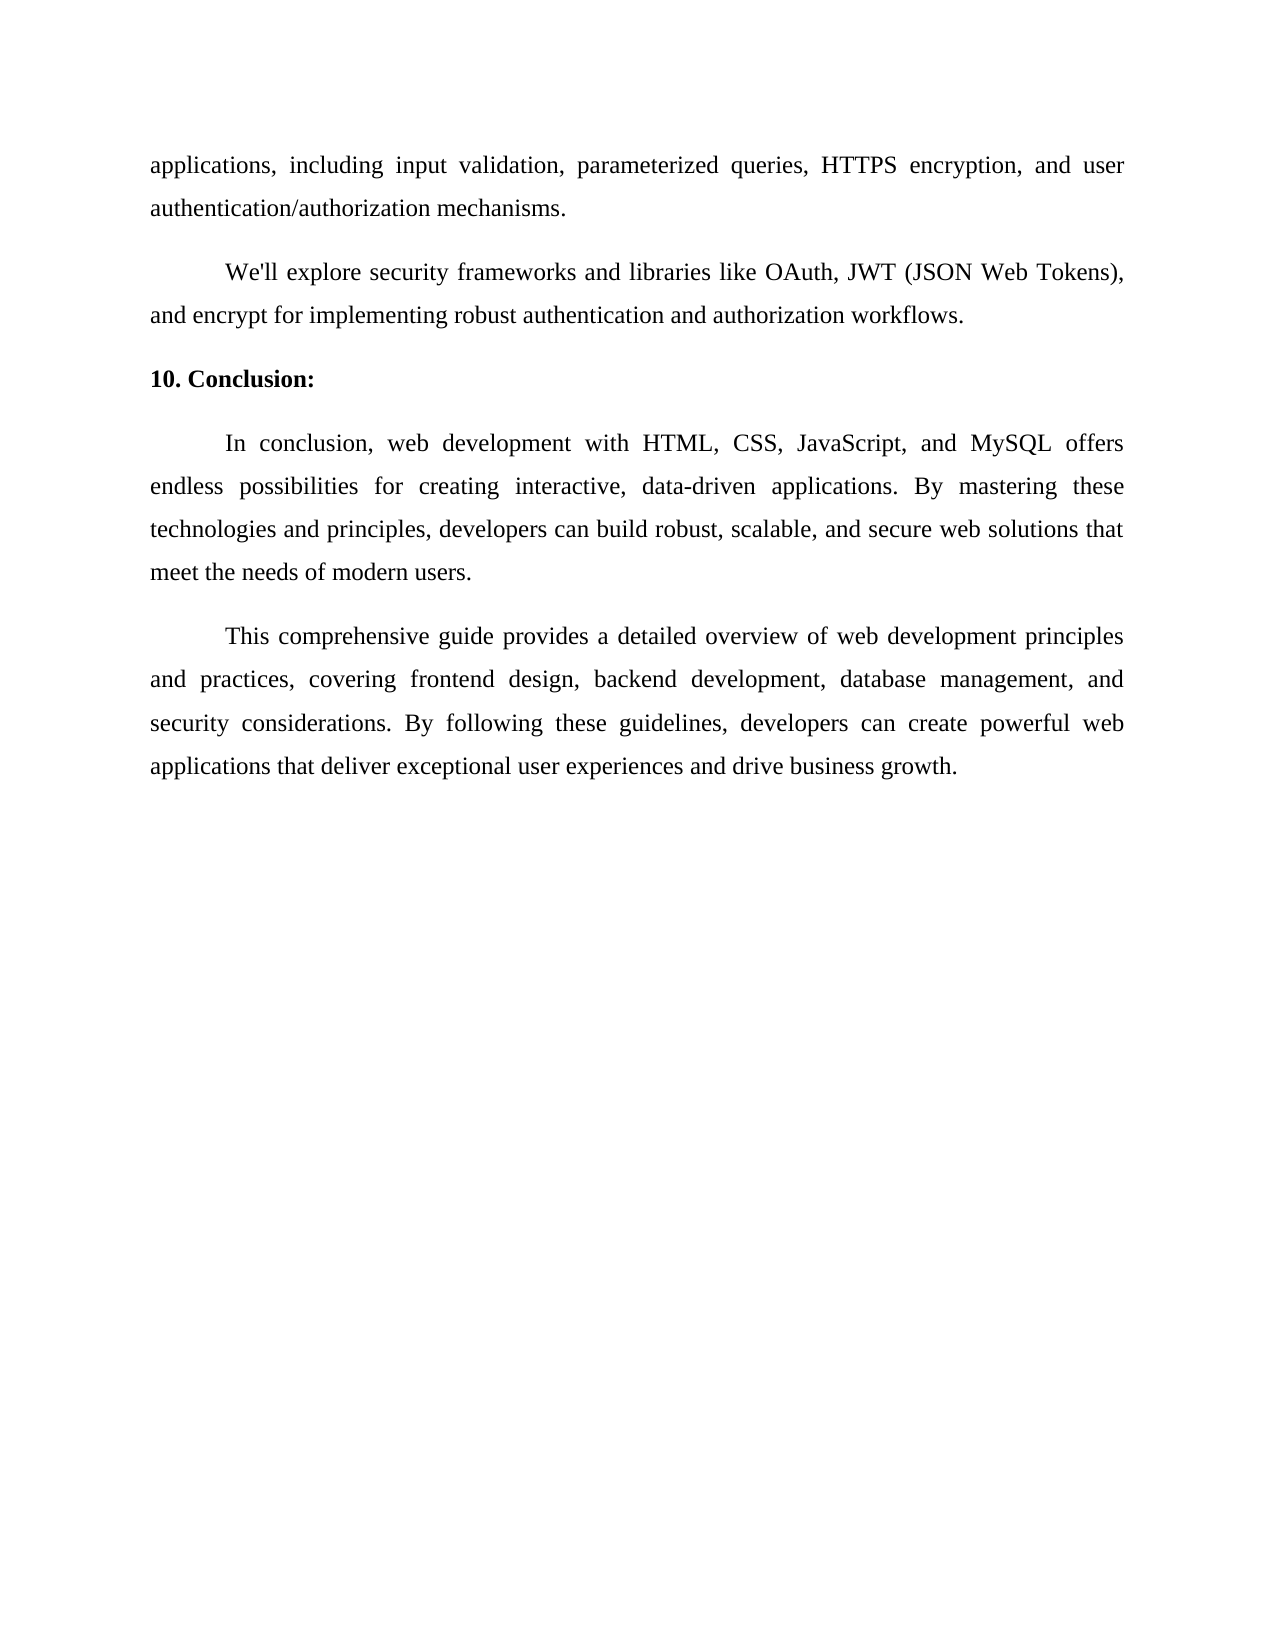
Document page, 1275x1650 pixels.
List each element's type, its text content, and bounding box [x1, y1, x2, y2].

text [150, 150, 1125, 222]
text We'll explore security frameworks and libraries like OAuth, JWT (JSON Web Tokens), and encrypt for implementing robust authentication and authorization workflows. [150, 257, 1125, 329]
text This comprehensive guide provides a detailed overview of web development principles and practices, covering frontend design, backend development, database management, and security considerations. By following these guidelines, developers can create powerful web applications that deliver exceptional user experiences and drive business growth. [150, 621, 1125, 779]
text 10. Conclusion: [150, 364, 1125, 393]
text In conclusion, web development with HTML, CSS, JavaScript, and MySQL offers endless possibilities for creating interactive, data-driven applications. By mastering these technologies and principles, developers can build robust, scalable, and secure web solutions that meet the needs of modern users. [150, 428, 1125, 586]
